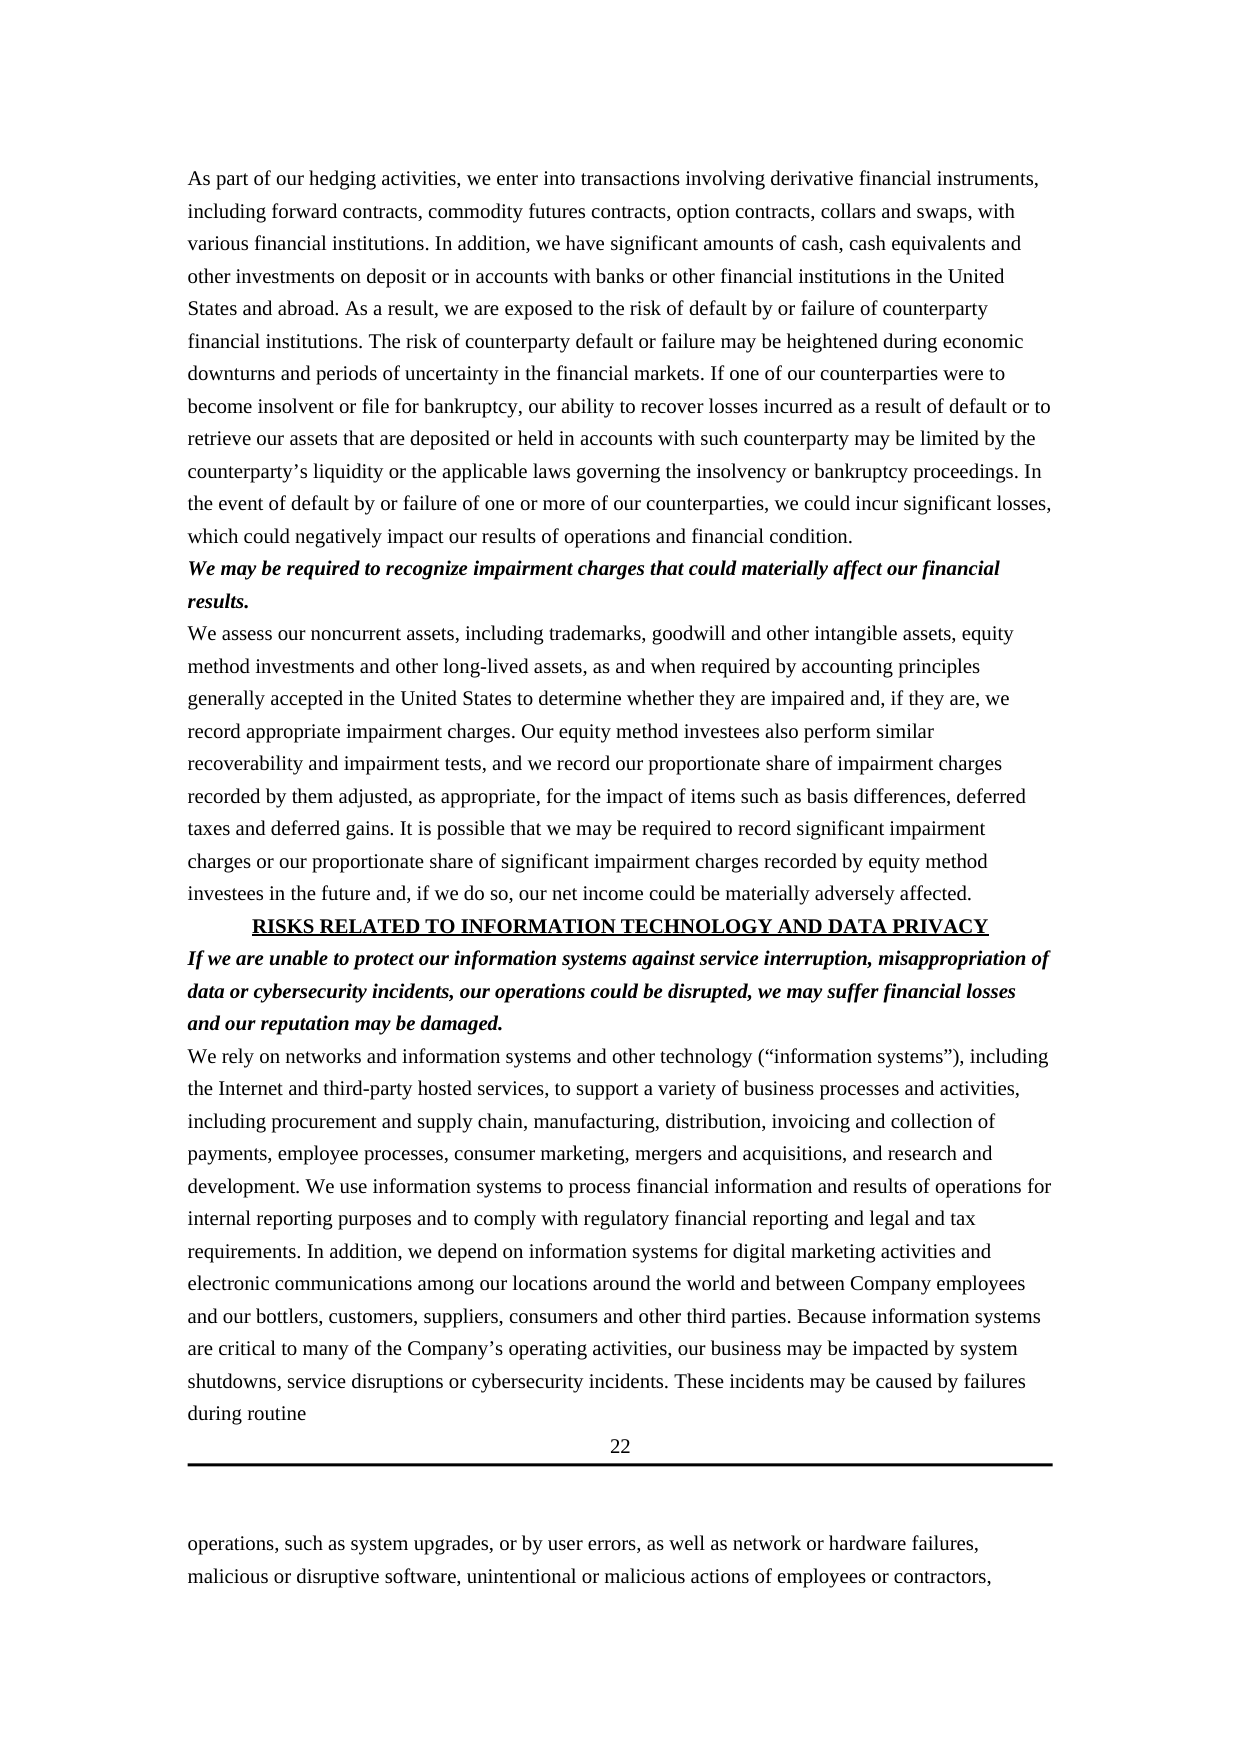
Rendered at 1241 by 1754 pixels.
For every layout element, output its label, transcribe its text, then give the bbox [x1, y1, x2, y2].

text If we are unable to protect our information systems against service interruption, misappropriation of data or cybersecurity incidents, our operations could be disrupted, we may suffer financial losses and our reputation may be damaged. [187, 942, 1053, 1039]
text We assess our noncurrent assets, including trademarks, goodwill and other intangible assets, equity method investments and other long-lived assets, as and when required by accounting principles generally accepted in the United States to determine whether they are impaired and, if they are, we record appropriate impairment charges. Our equity method investees also perform similar recoverability and impairment tests, and we record our proportionate share of impairment charges recorded by them adjusted, as appropriate, for the impact of items such as basis differences, deferred taxes and deferred gains. It is possible that we may be required to record significant impairment charges or our proportionate share of significant impairment charges recorded by equity method investees in the future and, if we do so, our net income could be materially adversely affected. [187, 617, 1053, 909]
text We may be required to recognize impairment charges that could materially affect our financial results. [187, 552, 1053, 617]
text As part of our hedging activities, we enter into transactions involving derivative financial instruments, including forward contracts, commodity futures contracts, option contracts, collars and swaps, with various financial institutions. In addition, we have significant amounts of cash, cash equivalents and other investments on deposit or in accounts with banks or other financial institutions in the United States and abroad. As a result, we are exposed to the risk of default by or failure of counterparty financial institutions. The risk of counterparty default or failure may be heightened during economic downturns and periods of uncertainty in the financial markets. If one of our counterparties were to become insolvent or file for bankruptcy, our ability to recover losses incurred as a result of default or to retrieve our assets that are deposited or held in accounts with such counterparty may be limited by the counterparty’s liquidity or the applicable laws governing the insolvency or bankruptcy proceedings. In the event of default by or failure of one or more of our counterparties, we could incur significant losses, which could negatively impact our results of operations and financial condition. [187, 162, 1053, 552]
text RISKS RELATED TO INFORMATION TECHNOLOGY AND DATA PRIVACY [187, 909, 1053, 942]
text We rely on networks and information systems and other technology (“information systems”), including the Internet and third-party hosted services, to support a variety of business processes and activities, including procurement and supply chain, manufacturing, distribution, invoicing and collection of payments, employee processes, consumer marketing, mergers and acquisitions, and research and development. We use information systems to process financial information and results of operations for internal reporting purposes and to comply with regulatory financial reporting and legal and tax requirements. In addition, we depend on information systems for digital marketing activities and electronic communications among our locations around the world and between Company employees and our bottlers, customers, suppliers, consumers and other third parties. Because information systems are critical to many of the Company’s operating activities, our business may be impacted by system shutdowns, service disruptions or cybersecurity incidents. These incidents may be caused by failures during routine [187, 1039, 1053, 1429]
text 22 [187, 1429, 1053, 1462]
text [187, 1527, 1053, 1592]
